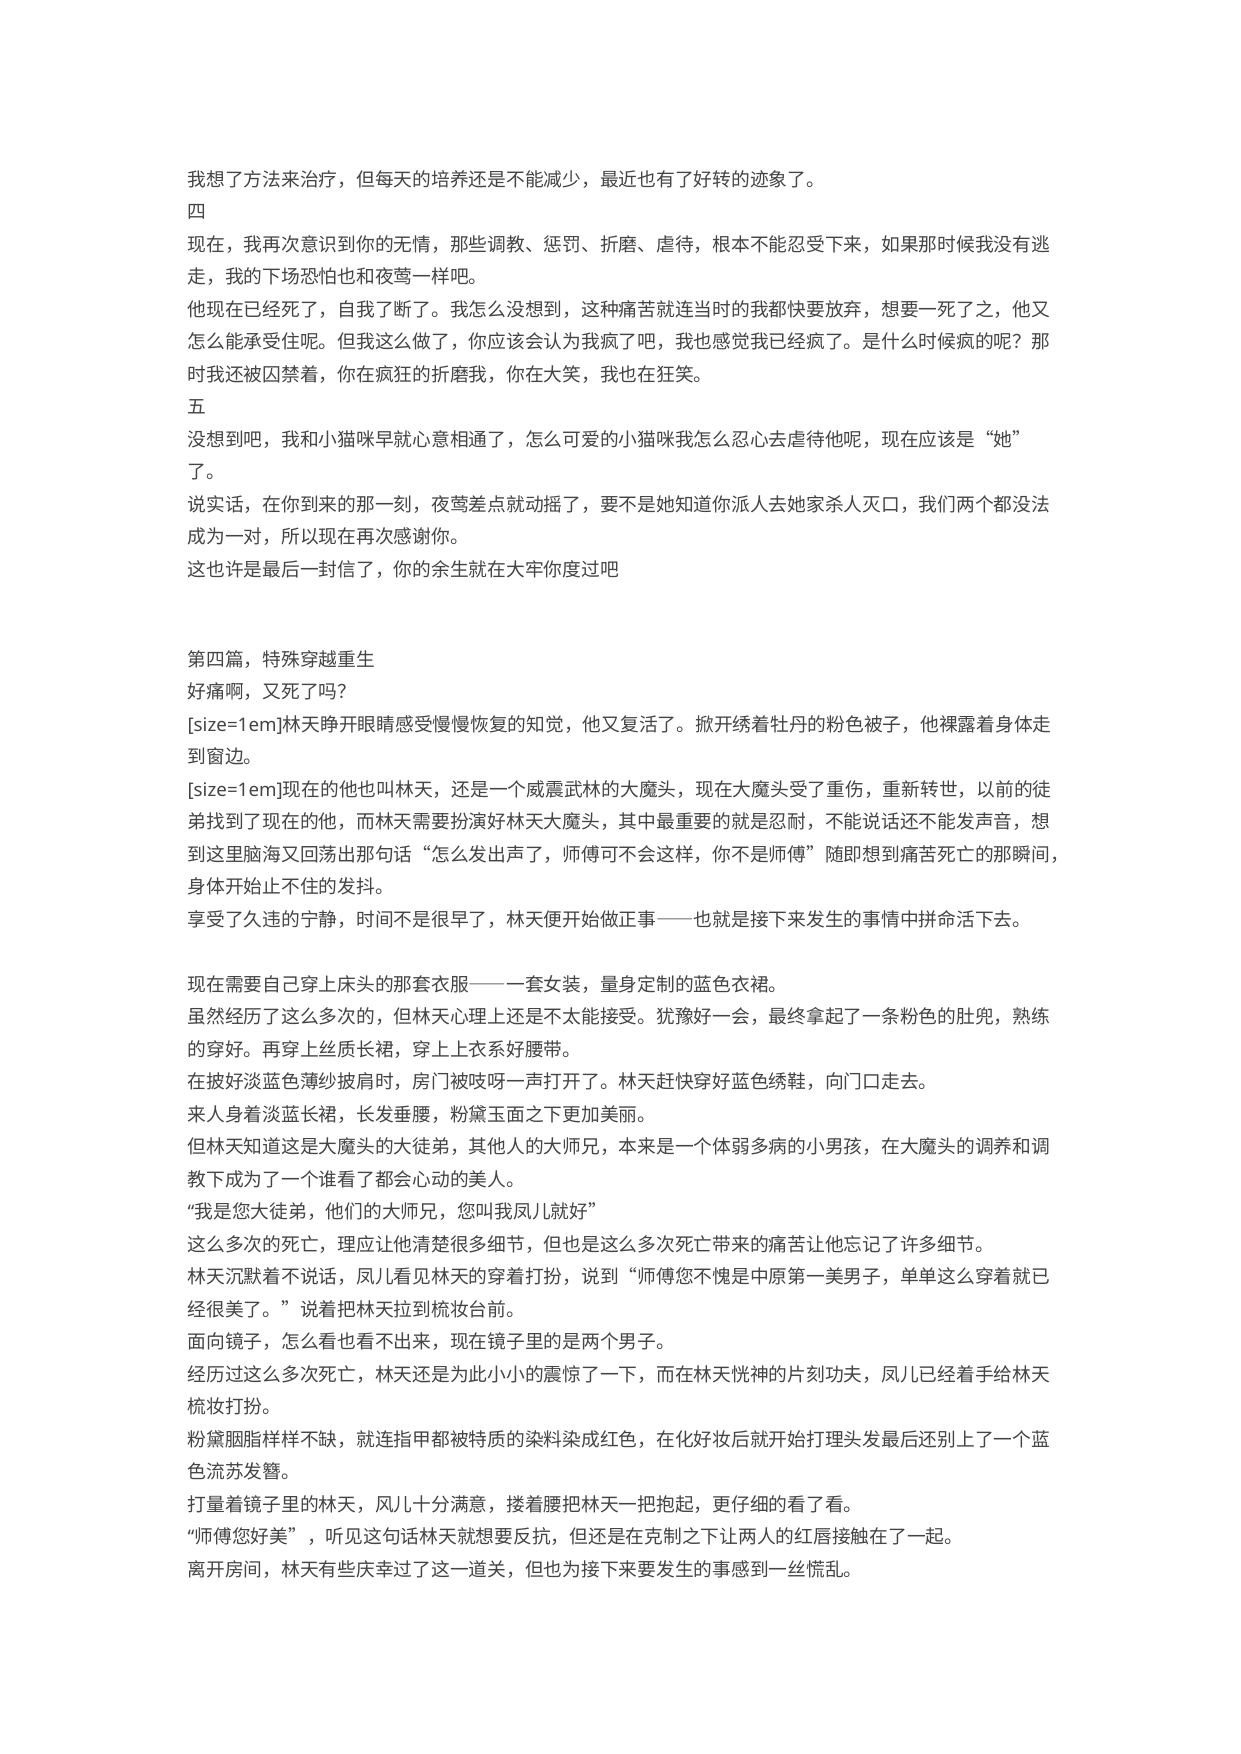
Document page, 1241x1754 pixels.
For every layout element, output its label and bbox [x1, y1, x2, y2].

text [187, 162, 1053, 584]
text [187, 609, 1053, 1584]
